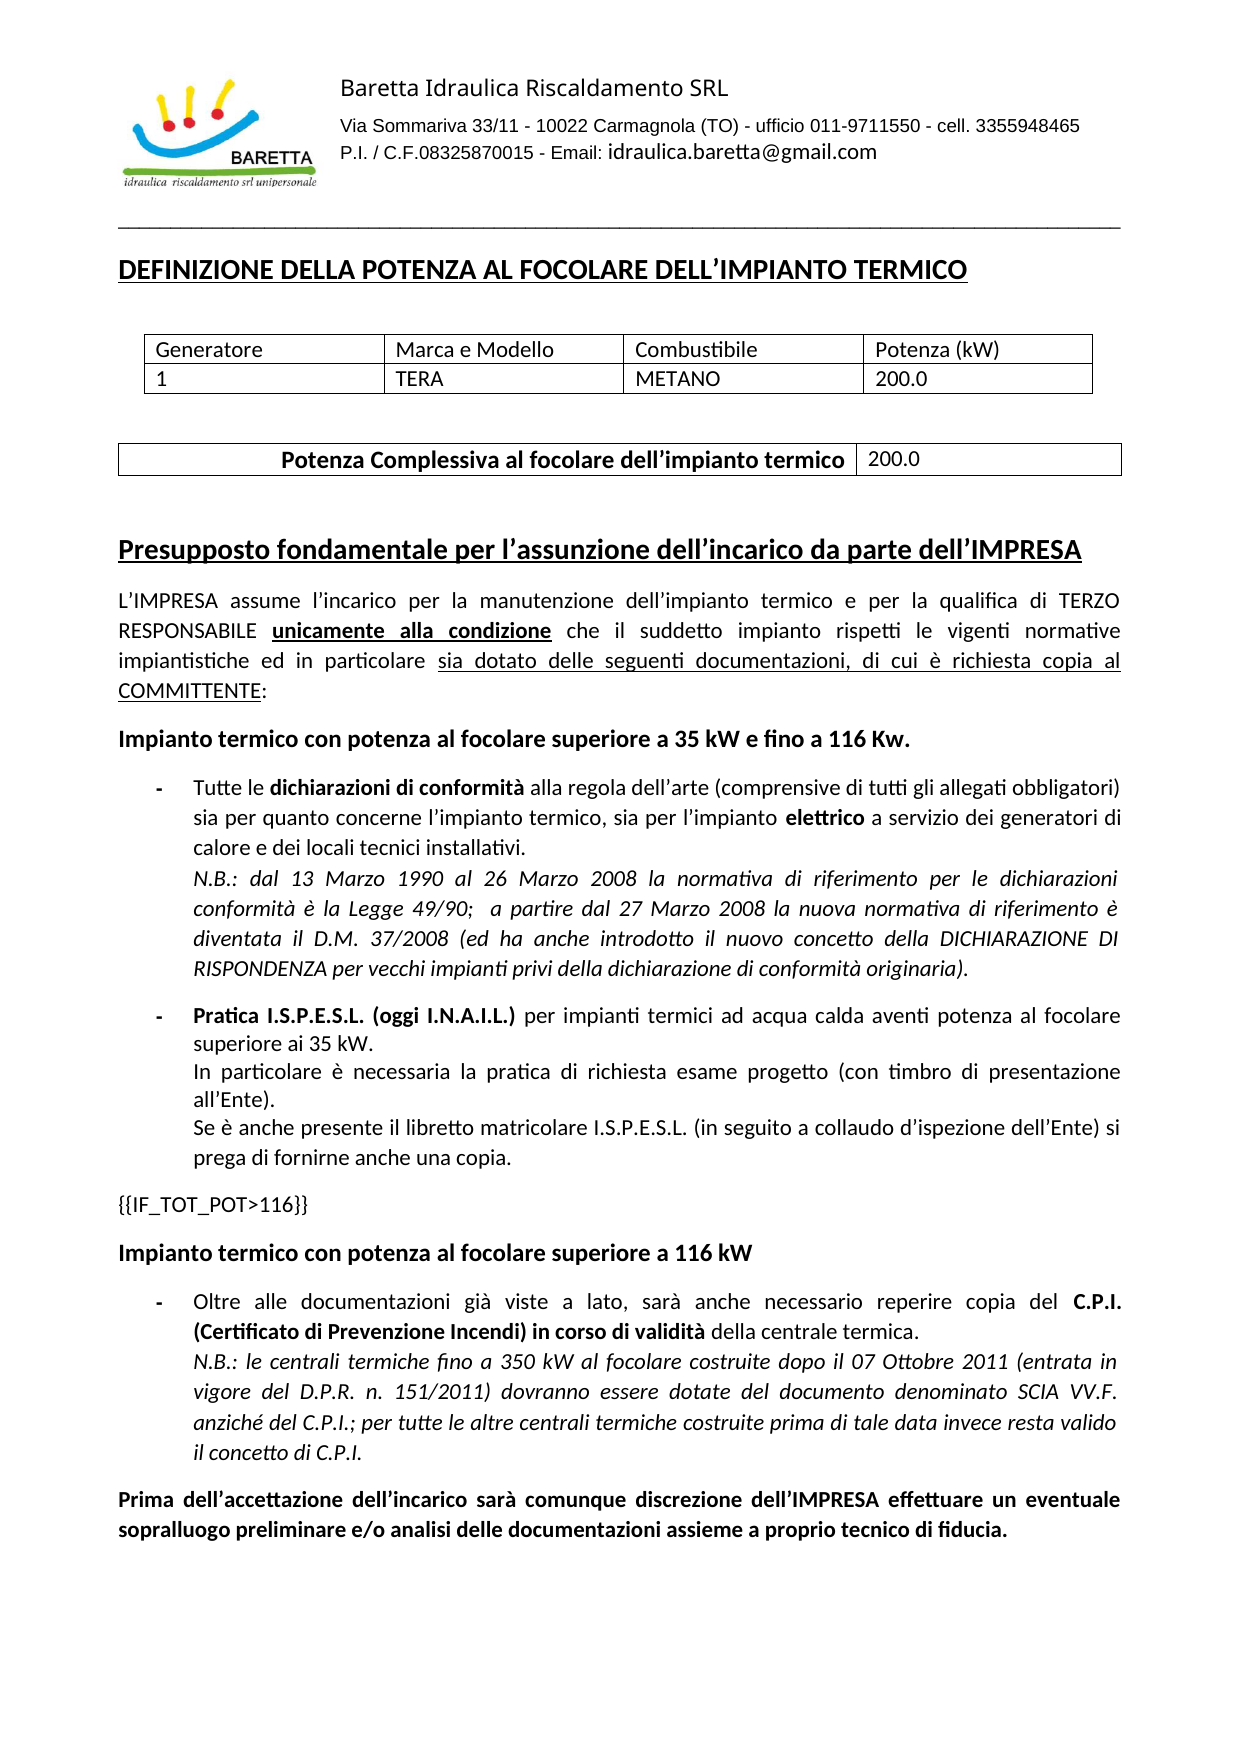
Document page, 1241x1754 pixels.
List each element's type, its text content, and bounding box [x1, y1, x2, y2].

text Impianto termico con potenza al focolare superiore a 35 kW e fino a 116 Kw. [118, 723, 1122, 754]
text {{IF_TOT_POT>116}} [118, 1190, 1122, 1218]
text L’IMPRESA assume l’incarico per la manutenzione dell’impianto termico e per la qualifica di TERZO RESPONSABILE unicamente alla condizione che il suddetto impianto rispetti le vigenti normative impiantistiche ed in particolare sia dotato delle seguenti documentazioni, di cui è richiesta copia al COMMITTENTE: [118, 586, 1122, 704]
table_header Potenza Complessiva al focolare dell’impianto termico [119, 444, 856, 475]
text Impianto termico con potenza al focolare superiore a 116 kW [118, 1237, 1122, 1268]
text Prima dell’accettazione dell’incarico sarà comunque discrezione dell’IMPRESA effettuare un eventuale sopralluogo preliminare e/o analisi delle documentazioni assieme a proprio tecnico di fiducia. [118, 1485, 1122, 1543]
list Pratica I.S.P.E.S.L. (oggi I.N.A.I.L.) per impianti termici ad acqua calda aventi potenza al focolare superiore ai 35 kW. [156, 1001, 1122, 1057]
table_header [133, 306, 1092, 393]
list Oltre alle documentazioni già viste a lato, sarà anche necessario reperire copia del C.P.I. (Certificato di Prevenzione Incendi) in corso di validità della centrale termica. [156, 1287, 1122, 1345]
list Se è anche presente il libretto matricolare I.S.P.E.S.L. (in seguito a collaudo d’ispezione dell’Ente) si prega di fornirne anche una copia. [193, 1113, 1122, 1171]
list N.B.: dal 13 Marzo 1990 al 26 Marzo 2008 la normativa di riferimento per le dichiarazioni conformità è la Legge 49/90; a partire dal 27 Marzo 2008 la nuova normativa di riferimento è diventata il D.M. 37/2008 (ed ha anche introdotto il nuovo concetto della DICHIARAZIONE DI RISPONDENZA per vecchi impianti privi della dichiarazione di conformità originaria). [193, 864, 1122, 982]
table_header 200.0 [857, 444, 1121, 475]
list Tutte le dichiarazioni di conformità alla regola dell’arte (comprensive di tutti gli allegati obbligatori) sia per quanto concerne l’impianto termico, sia per l’impianto elettrico a servizio dei generatori di calore e dei locali tecnici installativi. [156, 773, 1122, 861]
text Presupposto fondamentale per l’assunzione dell’incarico da parte dell’IMPRESA [118, 531, 1122, 566]
text In particolare è necessaria la pratica di richiesta esame progetto (con timbro di presentazione all’Ente). [193, 1057, 1122, 1113]
text DEFINIZIONE DELLA POTENZA AL FOCOLARE DELL’IMPIANTO TERMICO [118, 251, 1122, 287]
list N.B.: le centrali termiche fino a 350 kW al focolare costruite dopo il 07 Ottobre 2011 (entrata in vigore del D.P.R. n. 151/2011) dovranno essere dotate del documento denominato SCIA VV.F. anziché del C.P.I.; per tutte le altre centrali termiche costruite prima di tale data invece resta valido il concetto di C.P.I. [193, 1347, 1122, 1466]
